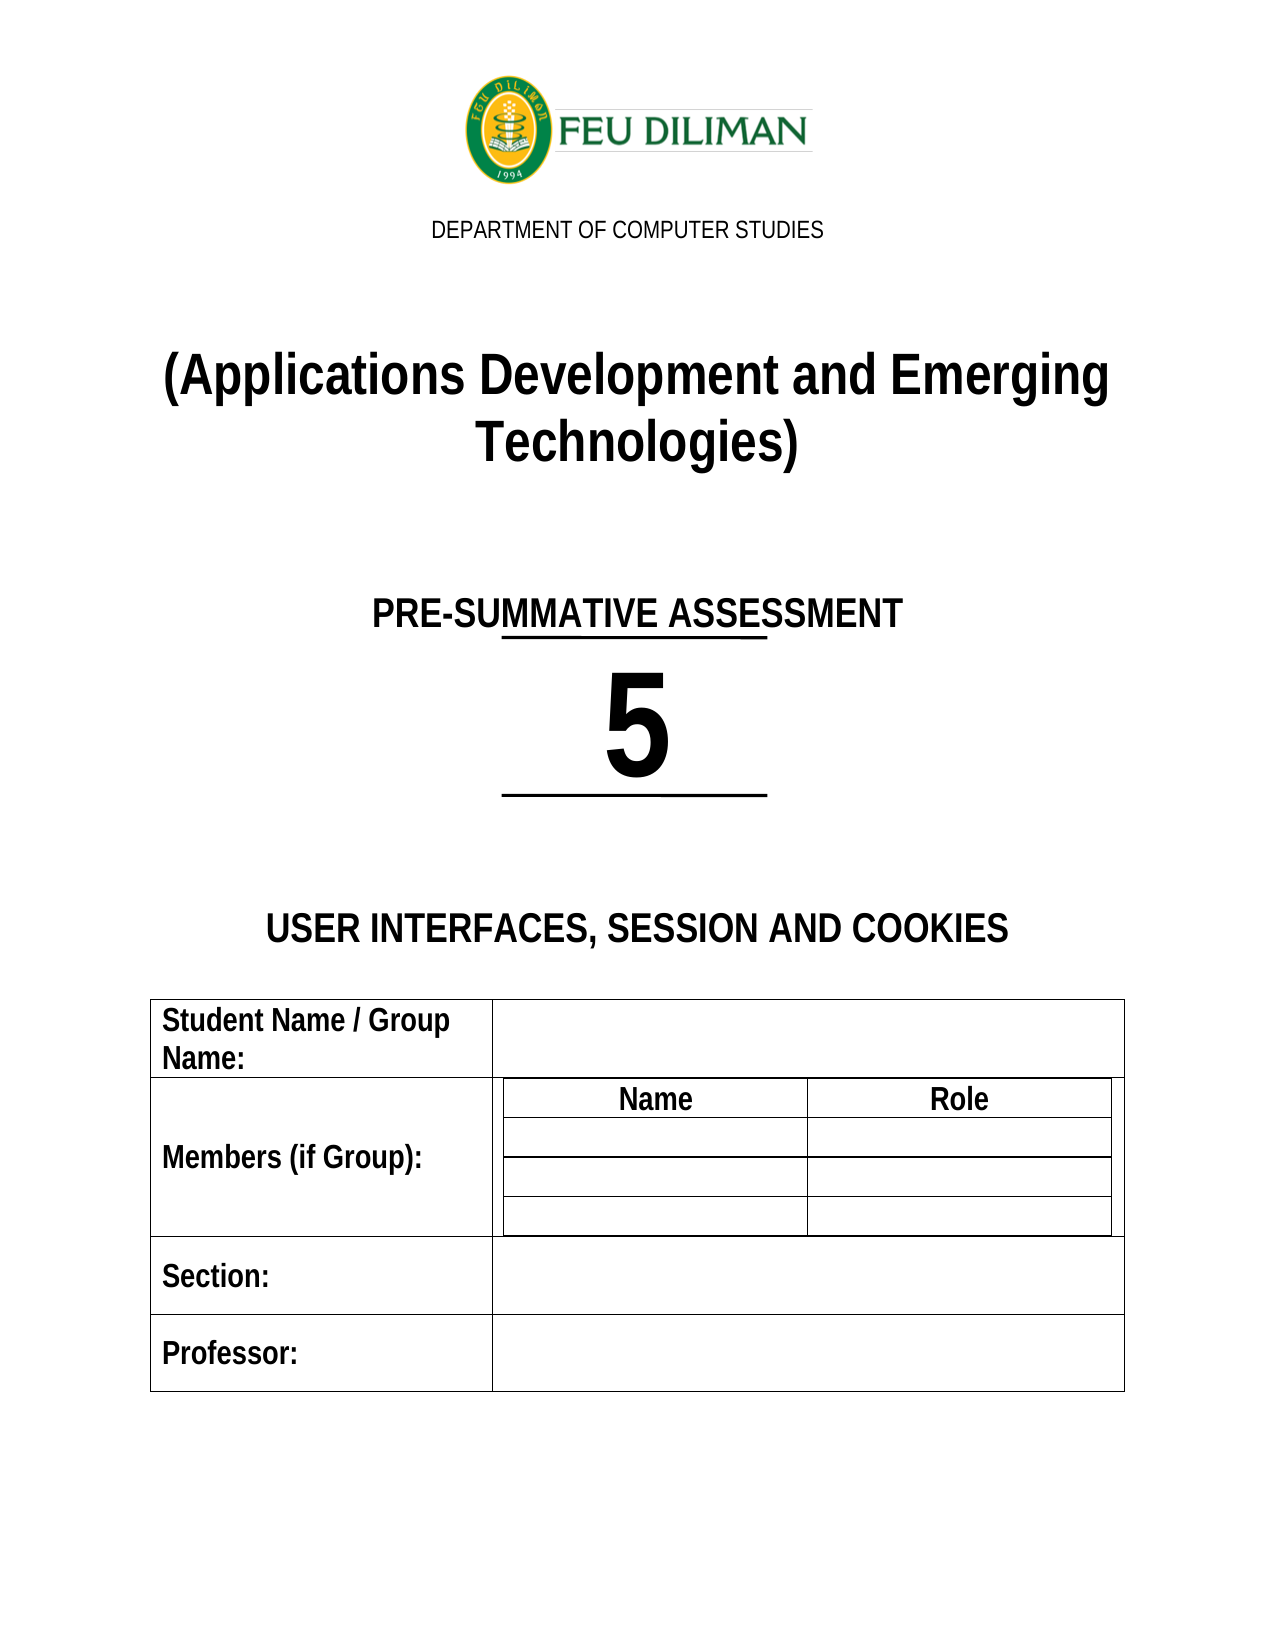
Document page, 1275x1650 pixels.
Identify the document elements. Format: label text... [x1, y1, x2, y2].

table_cell [504, 1118, 807, 1156]
text DEPARTMENT OF COMPUTER STUDIES [150, 215, 1125, 244]
table_cell Members (if Group): [151, 1078, 492, 1236]
table_cell [808, 1079, 1111, 1117]
table_cell [808, 1158, 1111, 1196]
table_cell [504, 1197, 807, 1235]
table_cell [493, 1315, 1124, 1391]
table_cell [504, 1158, 807, 1196]
text USER INTERFACES, SESSION AND COOKIES [150, 904, 1125, 951]
table_cell [808, 1118, 1111, 1156]
table_cell [504, 1079, 807, 1117]
table_cell [808, 1197, 1111, 1235]
table_cell [493, 1078, 503, 1236]
table_header Student Name / Group Name: [151, 1000, 492, 1077]
table_cell Section: [151, 1237, 492, 1313]
table_cell [1112, 1078, 1124, 1236]
text (Applications Development and Emerging Technologies) [150, 339, 1125, 473]
table_cell [493, 1237, 1124, 1313]
table_cell Professor: [151, 1315, 492, 1391]
picture [462, 75, 813, 187]
text PRE-SUMMATIVE ASSESSMENT [150, 588, 1125, 636]
text 5 [150, 636, 1125, 808]
table_header [493, 1000, 1124, 1077]
